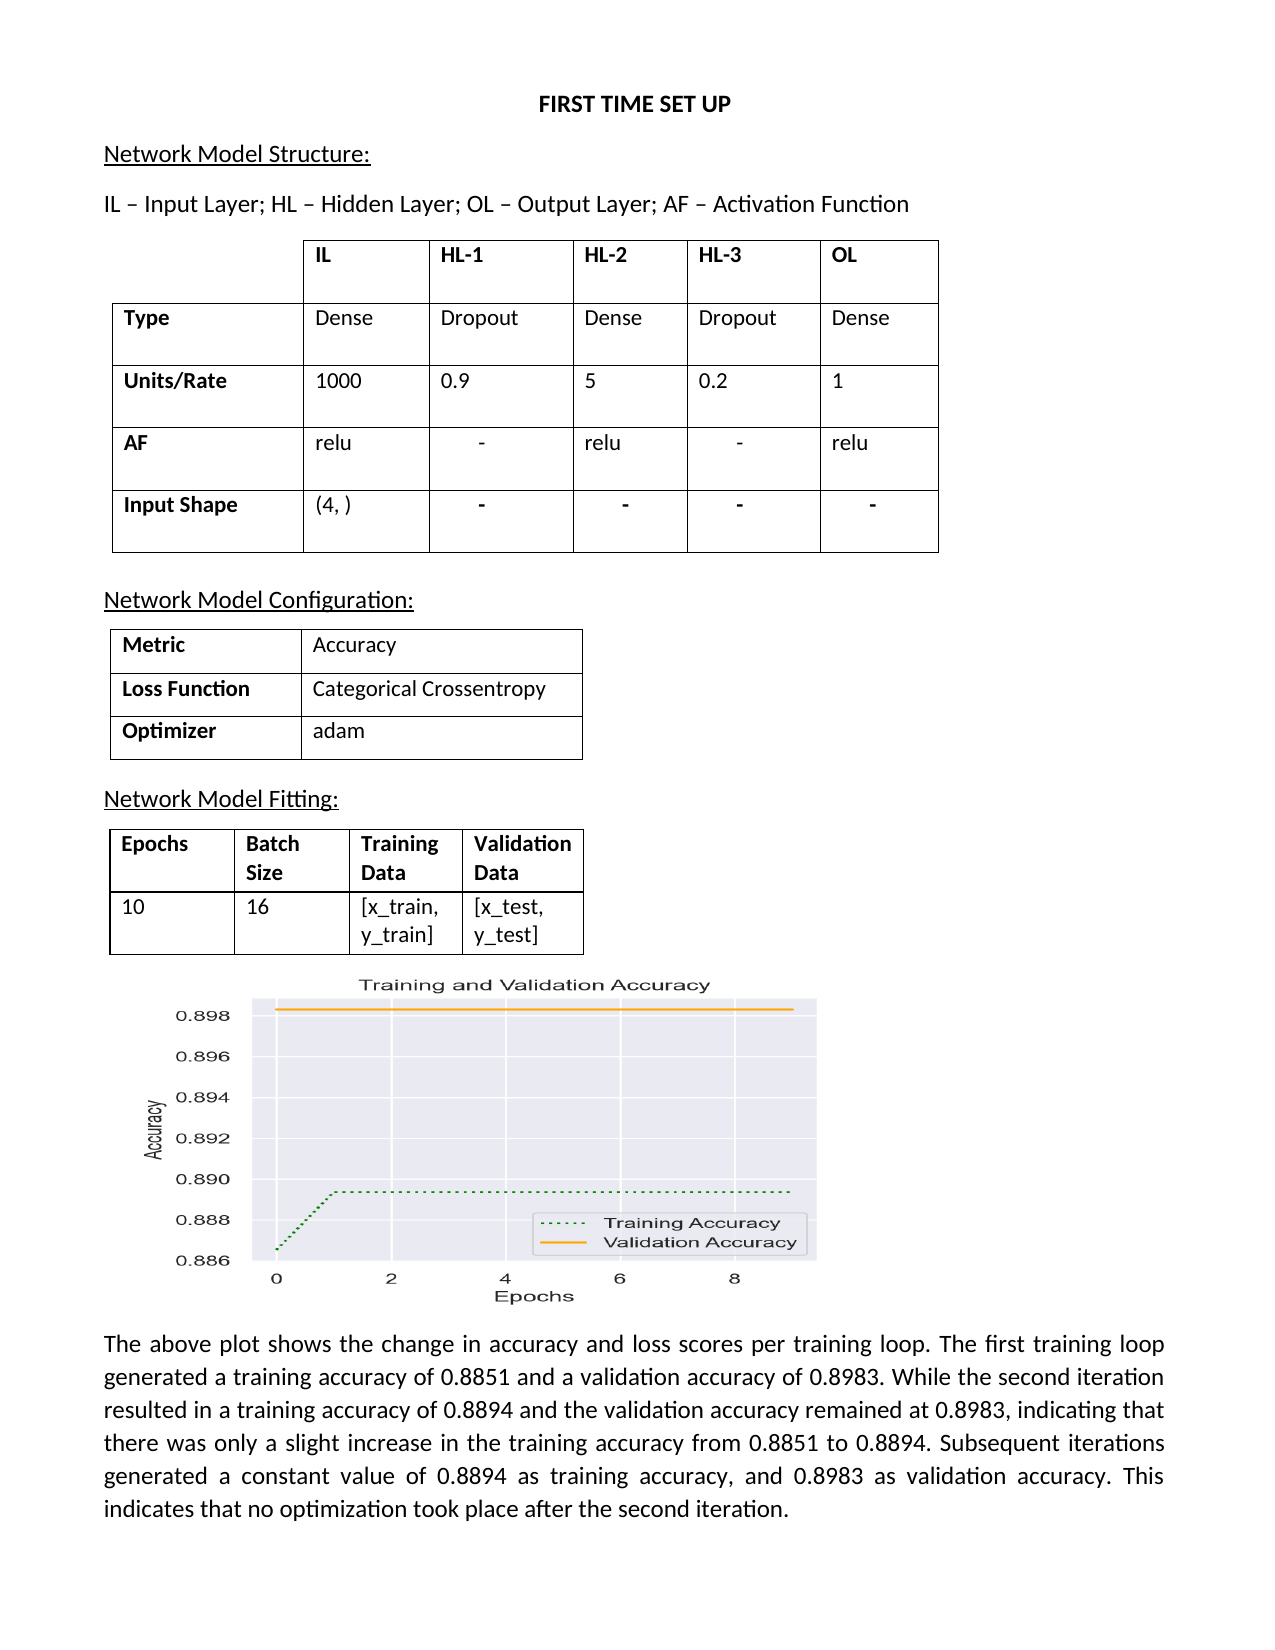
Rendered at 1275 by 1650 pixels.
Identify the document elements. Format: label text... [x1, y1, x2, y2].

list IL – Input Layer; HL – Hidden Layer; OL – Output Layer; AF – Activation Function [103, 188, 1167, 218]
text Network Model Structure: [103, 138, 1167, 169]
text The above plot shows the change in accuracy and loss scores per training loop. The first training loop generated a training accuracy of 0.8851 and a validation accuracy of 0.8983. While the second iteration resulted in a training accuracy of 0.8894 and the validation accuracy remained at 0.8983, indicating that there was only a slight increase in the training accuracy from 0.8851 to 0.8894. Subsequent iterations generated a constant value of 0.8894 as training accuracy, and 0.8983 as validation accuracy. This indicates that no optimization took place after the second iteration. [103, 1328, 1167, 1523]
picture [115, 962, 846, 1322]
text Network Model Configuration: [103, 584, 1167, 615]
text Network Model Fitting: [103, 783, 1167, 813]
text FIRST TIME SET UP [103, 89, 1167, 119]
